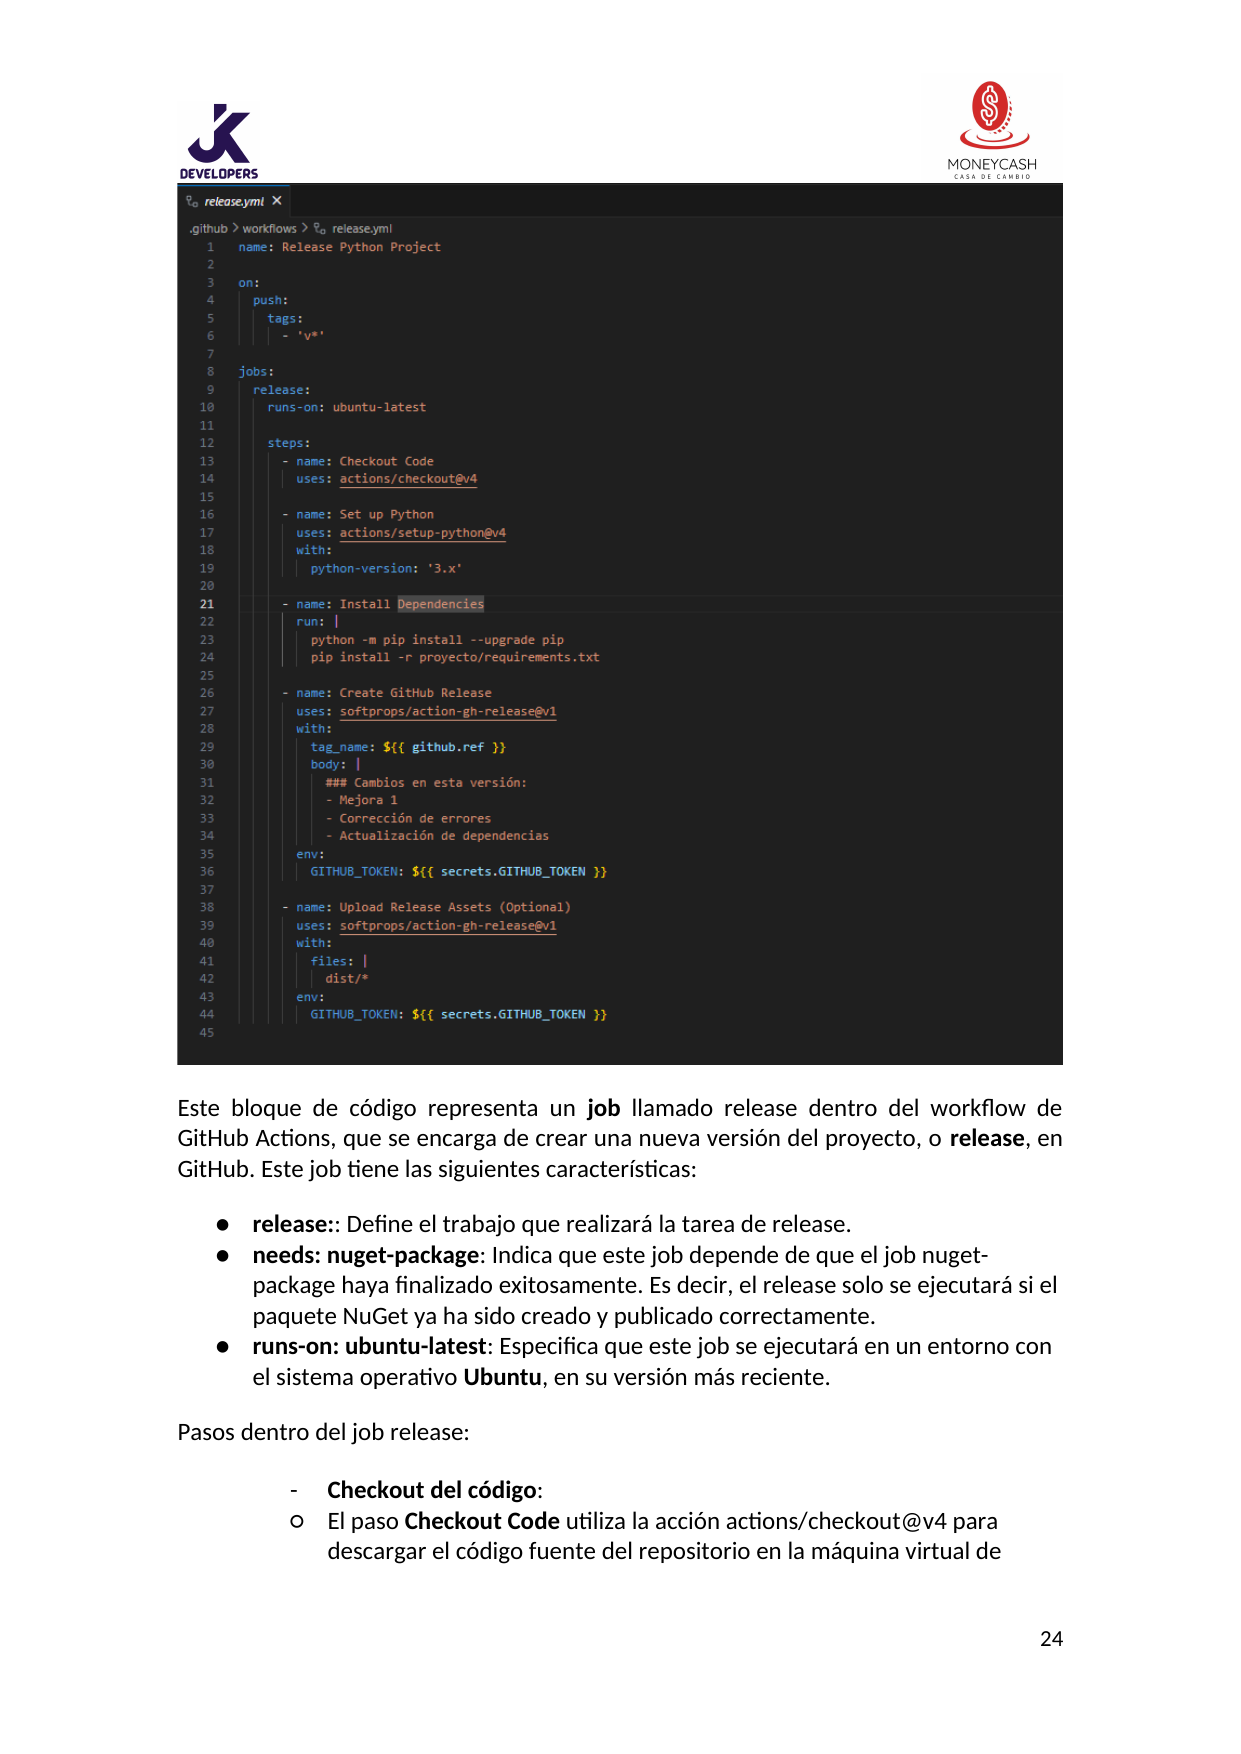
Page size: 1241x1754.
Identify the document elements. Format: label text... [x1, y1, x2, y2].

list Checkout del código: [290, 1474, 1063, 1505]
list needs: nuget-package: Indica que este job depende de que el job nuget-package haya finalizado exitosamente. Es decir, el release solo se ejecutará si el paquete NuGet ya ha sido creado y publicado correctamente. [215, 1239, 1063, 1331]
list runs-on: ubuntu-latest: Especifica que este job se ejecutará en un entorno con el sistema operativo Ubuntu, en su versión más reciente. [215, 1331, 1063, 1392]
picture [177, 73, 1063, 1065]
text Este bloque de código representa un job llamado release dentro del workflow de GitHub Actions, que se encarga de crear una nueva versión del proyecto, o release, en GitHub. Este job tiene las siguientes características: [177, 1092, 1063, 1183]
list release:: Define el trabajo que realizará la tarea de release. [215, 1208, 1063, 1239]
text Pasos dentro del job release: [177, 1417, 1063, 1447]
